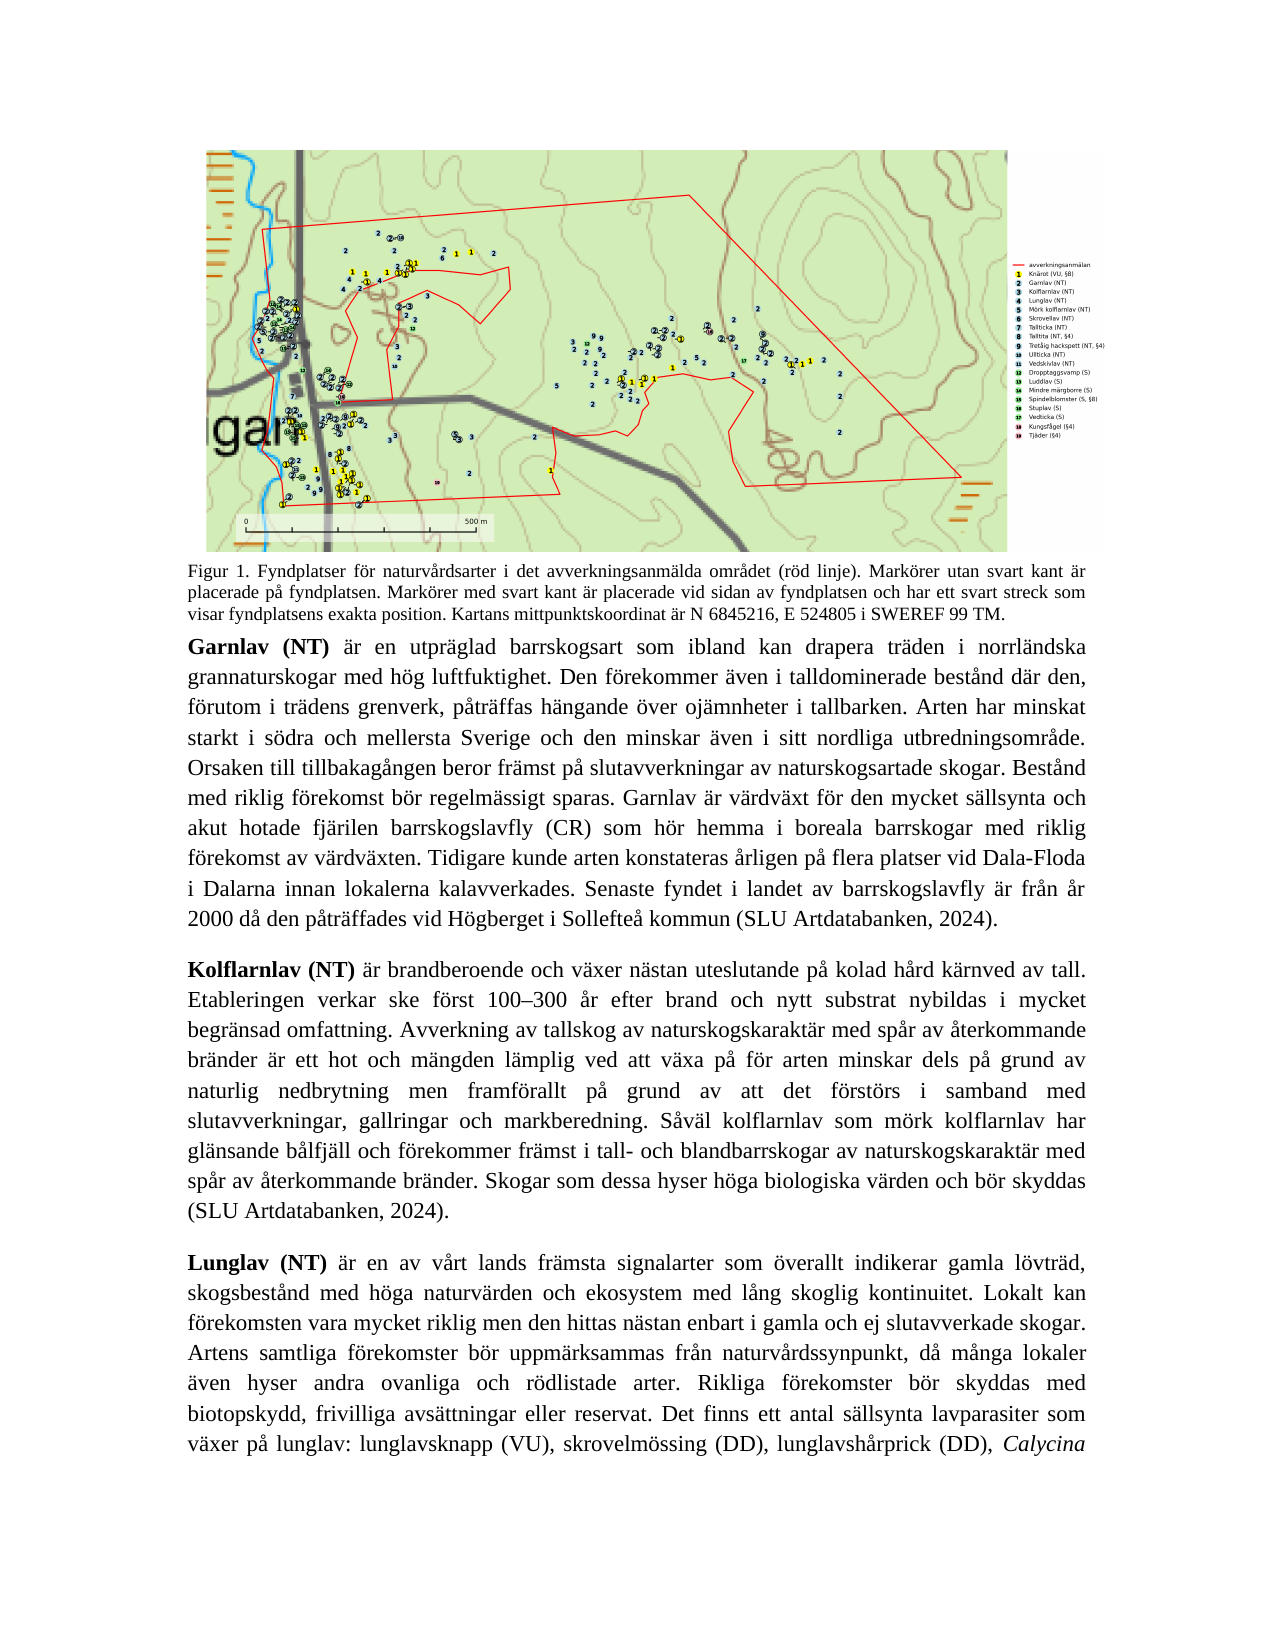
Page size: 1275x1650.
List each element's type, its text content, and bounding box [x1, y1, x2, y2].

text Kolflarnlav (NT) är brandberoende och växer nästan uteslutande på kolad hård kärnved av tall. Etableringen verkar ske först 100–300 år efter brand och nytt substrat nybildas i mycket begränsad omfattning. Avverkning av tallskog av naturskogskaraktär med spår av återkommande bränder är ett hot och mängden lämplig ved att växa på för arten minskar dels på grund av naturlig nedbrytning men framförallt på grund av att det förstörs i samband med slutavverkningar, gallringar och markberedning. Såväl kolflarnlav som mörk kolflarnlav har glänsande bålfjäll och förekommer främst i tall- och blandbarrskogar av naturskogskaraktär med spår av återkommande bränder. Skogar som dessa hyser höga biologiska värden och bör skyddas (SLU Artdatabanken, 2024). [187, 956, 1087, 1224]
text Figur 1. Fyndplatser för naturvårdsarter i det avverkningsanmälda området (röd linje). Markörer utan svart kant är placerade på fyndplatsen. Markörer med svart kant är placerade vid sidan av fyndplatsen och har ett svart streck som visar fyndplatsens exakta position. Kartans mittpunktskoordinat är N 6845216, E 524805 i SWEREF 99 TM. [187, 560, 1087, 624]
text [187, 1248, 1087, 1456]
picture [206, 150, 1107, 552]
text Garnlav (NT) är en utpräglad barrskogsart som ibland kan drapera träden i norrländska grannaturskogar med hög luftfuktighet. Den förekommer även i talldominerade bestånd där den, förutom i trädens grenverk, påträffas hängande över ojämnheter i tallbarken. Arten har minskat starkt i södra och mellersta Sverige och den minskar även i sitt nordliga utbredningsområde. Orsaken till tillbakagången beror främst på slutavverkningar av naturskogsartade skogar. Bestånd med riklig förekomst bör regelmässigt sparas. Garnlav är värdväxt för den mycket sällsynta och akut hotade fjärilen barrskogslavfly (CR) som hör hemma i boreala barrskogar med riklig förekomst av värdväxten. Tidigare kunde arten konstateras årligen på flera platser vid Dala-Floda i Dalarna innan lokalerna kalavverkades. Senaste fyndet i landet av barrskogslavfly är från år 2000 då den påträffades vid Högberget i Sollefteå kommun (SLU Artdatabanken, 2024). [187, 633, 1087, 931]
